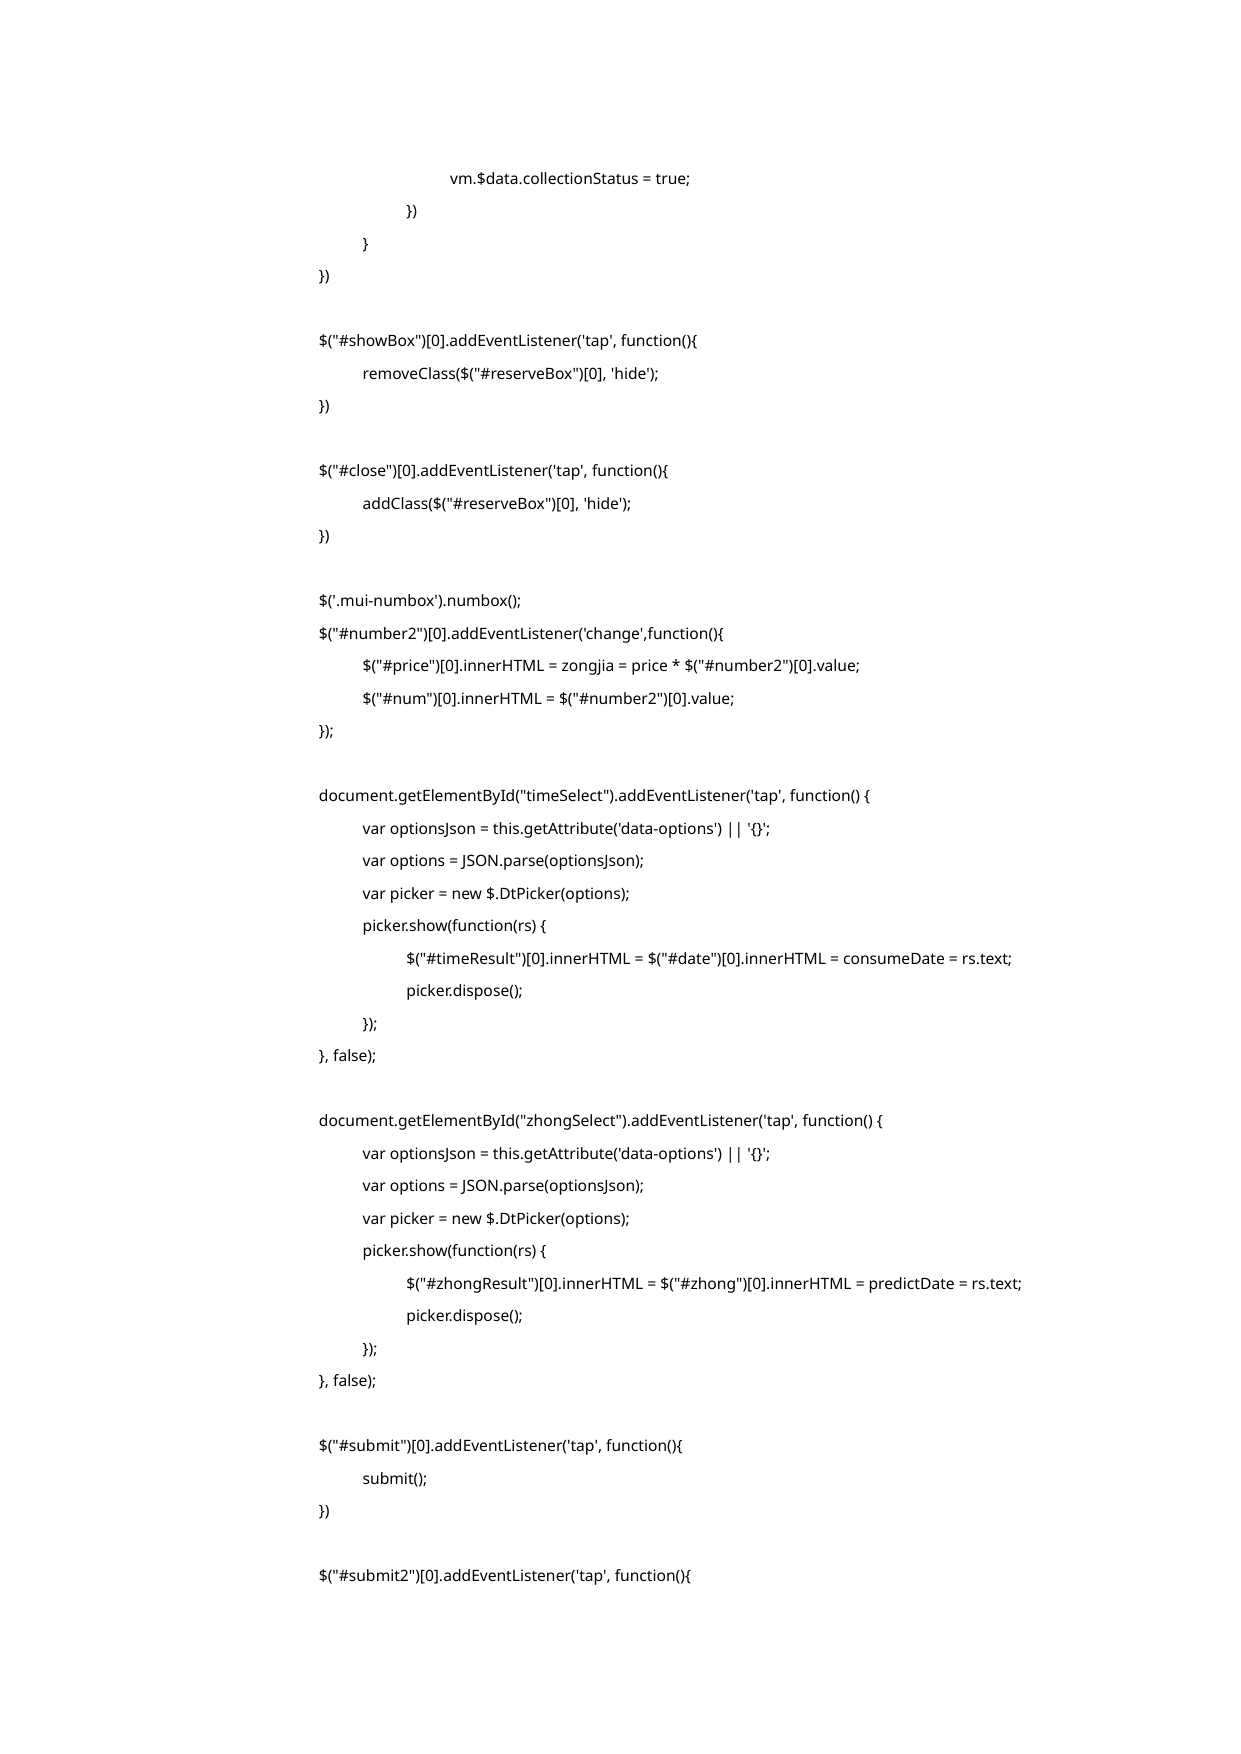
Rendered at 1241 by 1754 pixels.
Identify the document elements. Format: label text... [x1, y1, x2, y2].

list $("#number2")[0].addEventListener('change',function(){ [187, 617, 1053, 649]
list submit(); [187, 1462, 1053, 1494]
list }) [187, 194, 1053, 227]
list }, false); [187, 1364, 1053, 1397]
list }) [187, 519, 1053, 552]
list document.getElementById("zhongSelect").addEventListener('tap', function() { [187, 1104, 1053, 1137]
list removeClass($("#reserveBox")[0], 'hide'); [187, 357, 1053, 389]
list } [187, 227, 1053, 259]
list }) [187, 389, 1053, 422]
list }); [187, 1007, 1053, 1039]
list $('.mui-numbox').numbox(); [187, 584, 1053, 617]
list $("#num")[0].innerHTML = $("#number2")[0].value; [187, 682, 1053, 714]
list picker.dispose(); [187, 974, 1053, 1007]
list $("#price")[0].innerHTML = zongjia = price * $("#number2")[0].value; [187, 649, 1053, 682]
list picker.show(function(rs) { [187, 1234, 1053, 1267]
list var optionsJson = this.getAttribute('data-options') || '{}'; [187, 812, 1053, 844]
list var options = JSON.parse(optionsJson); [187, 1169, 1053, 1202]
list picker.show(function(rs) { [187, 909, 1053, 942]
list document.getElementById("timeSelect").addEventListener('tap', function() { [187, 779, 1053, 812]
list }, false); [187, 1039, 1053, 1072]
list }); [187, 1332, 1053, 1364]
list var options = JSON.parse(optionsJson); [187, 844, 1053, 877]
list picker.dispose(); [187, 1299, 1053, 1332]
list }) [187, 259, 1053, 292]
list $("#timeResult")[0].innerHTML = $("#date")[0].innerHTML = consumeDate = rs.text; [187, 942, 1053, 974]
list $("#submit")[0].addEventListener('tap', function(){ [187, 1429, 1053, 1462]
list var picker = new $.DtPicker(options); [187, 1202, 1053, 1234]
list $("#zhongResult")[0].innerHTML = $("#zhong")[0].innerHTML = predictDate = rs.text; [187, 1267, 1053, 1299]
list }) [187, 1494, 1053, 1527]
list $("#submit2")[0].addEventListener('tap', function(){ [187, 1559, 1053, 1592]
list }); [187, 714, 1053, 747]
list var picker = new $.DtPicker(options); [187, 877, 1053, 909]
list $("#showBox")[0].addEventListener('tap', function(){ [187, 324, 1053, 357]
list addClass($("#reserveBox")[0], 'hide'); [187, 487, 1053, 519]
list var optionsJson = this.getAttribute('data-options') || '{}'; [187, 1137, 1053, 1169]
list $("#close")[0].addEventListener('tap', function(){ [187, 454, 1053, 487]
list vm.$data.collectionStatus = true; [187, 162, 1053, 194]
